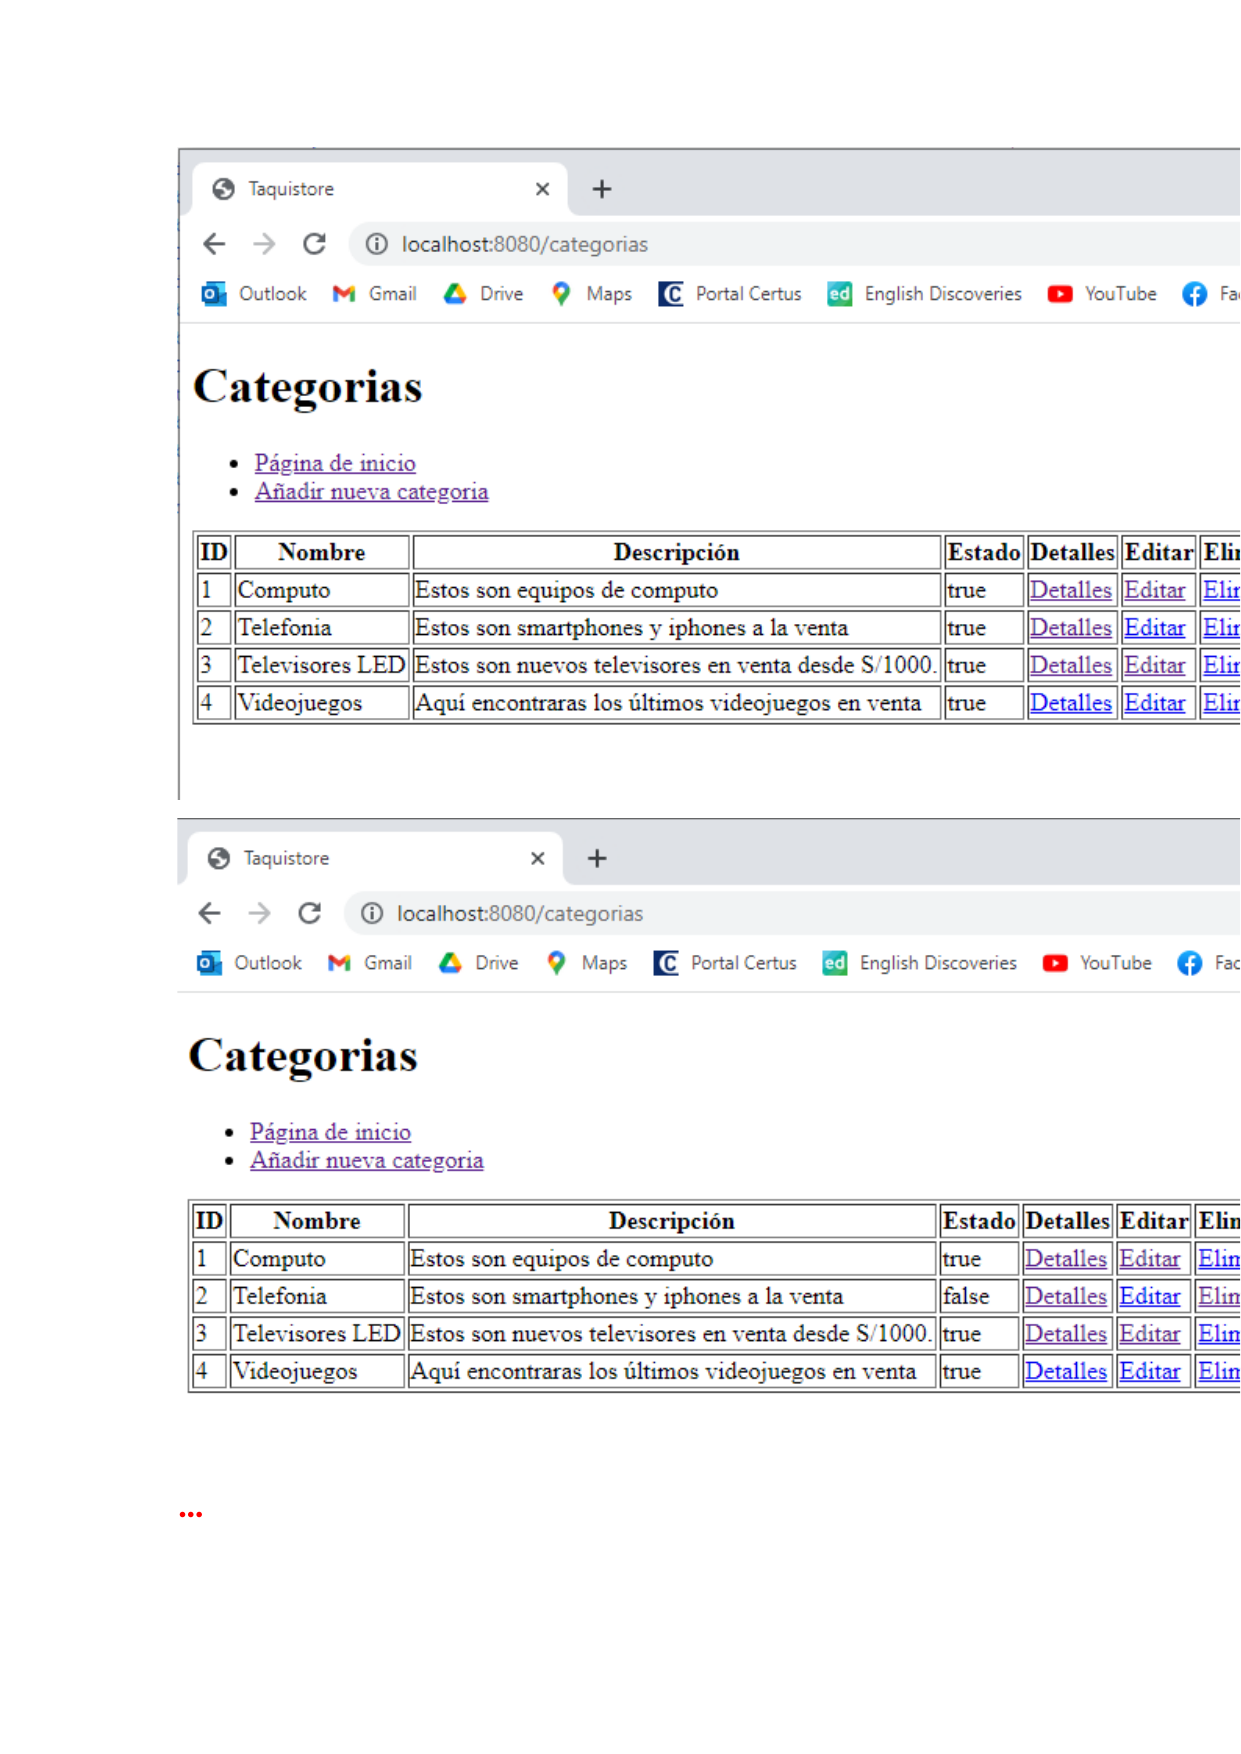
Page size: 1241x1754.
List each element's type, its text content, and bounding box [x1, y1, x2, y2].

picture [177, 147, 1241, 800]
text … [177, 1481, 1063, 1527]
picture [177, 818, 1241, 1462]
